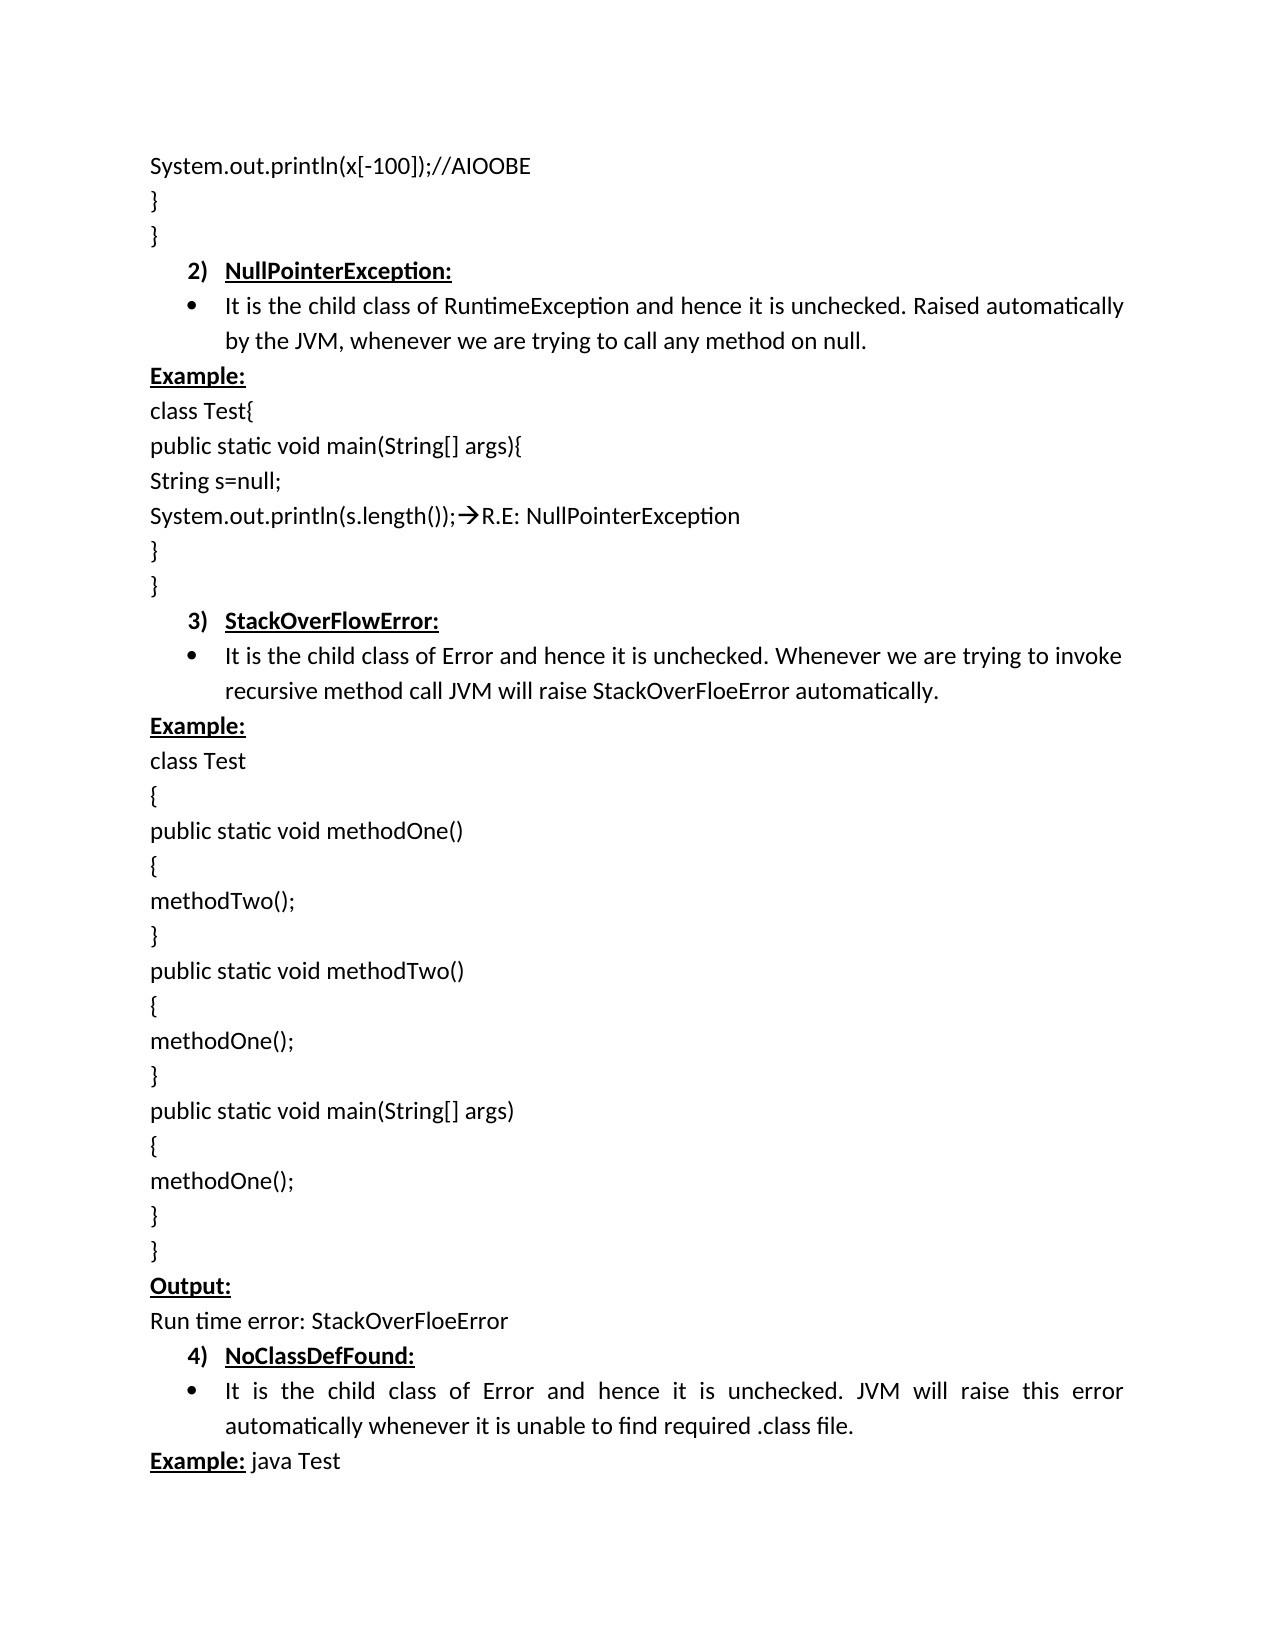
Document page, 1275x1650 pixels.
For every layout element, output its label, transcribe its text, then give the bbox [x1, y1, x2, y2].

text } [150, 185, 1125, 216]
text Example: java Test [150, 1445, 1125, 1476]
list It is the child class of Error and hence it is unchecked. Whenever we are trying to invoke recursive method call JVM will raise StackOverFloeError automatically. [187, 640, 1125, 706]
list It is the child class of Error and hence it is unchecked. JVM will raise this error automatically whenever it is unable to find required .class file. [187, 1375, 1125, 1441]
text System.out.println(x[-100]);//AIOOBE [150, 150, 1125, 181]
list NullPointerException: [187, 255, 1125, 286]
text class Test{ [150, 395, 1125, 426]
text } [150, 1200, 1125, 1231]
text } [150, 920, 1125, 951]
text } [150, 535, 1125, 566]
text } [150, 1235, 1125, 1266]
text public static void methodOne() [150, 815, 1125, 846]
text Run time error: StackOverFloeError [150, 1305, 1125, 1336]
list NoClassDefFound: [187, 1340, 1125, 1371]
text methodTwo(); [150, 885, 1125, 916]
text public static void main(String[] args){ [150, 430, 1125, 461]
text { [150, 990, 1125, 1021]
text methodOne(); [150, 1165, 1125, 1196]
text } [150, 220, 1125, 251]
text methodOne(); [150, 1025, 1125, 1056]
text class Test [150, 745, 1125, 776]
text } [150, 1060, 1125, 1091]
list It is the child class of RuntimeException and hence it is unchecked. Raised automatically by the JVM, whenever we are trying to call any method on null. [187, 290, 1125, 356]
text } [150, 570, 1125, 601]
text String s=null; [150, 465, 1125, 496]
text { [150, 1130, 1125, 1161]
text Example: [150, 710, 1125, 741]
text { [150, 850, 1125, 881]
text public static void main(String[] args) [150, 1095, 1125, 1126]
text System.out.println(s.length());R.E: NullPointerException [150, 500, 1125, 531]
list StackOverFlowError: [187, 605, 1125, 636]
text Example: [150, 360, 1125, 391]
text public static void methodTwo() [150, 955, 1125, 986]
text Output: [150, 1270, 1125, 1301]
text { [150, 780, 1125, 811]
